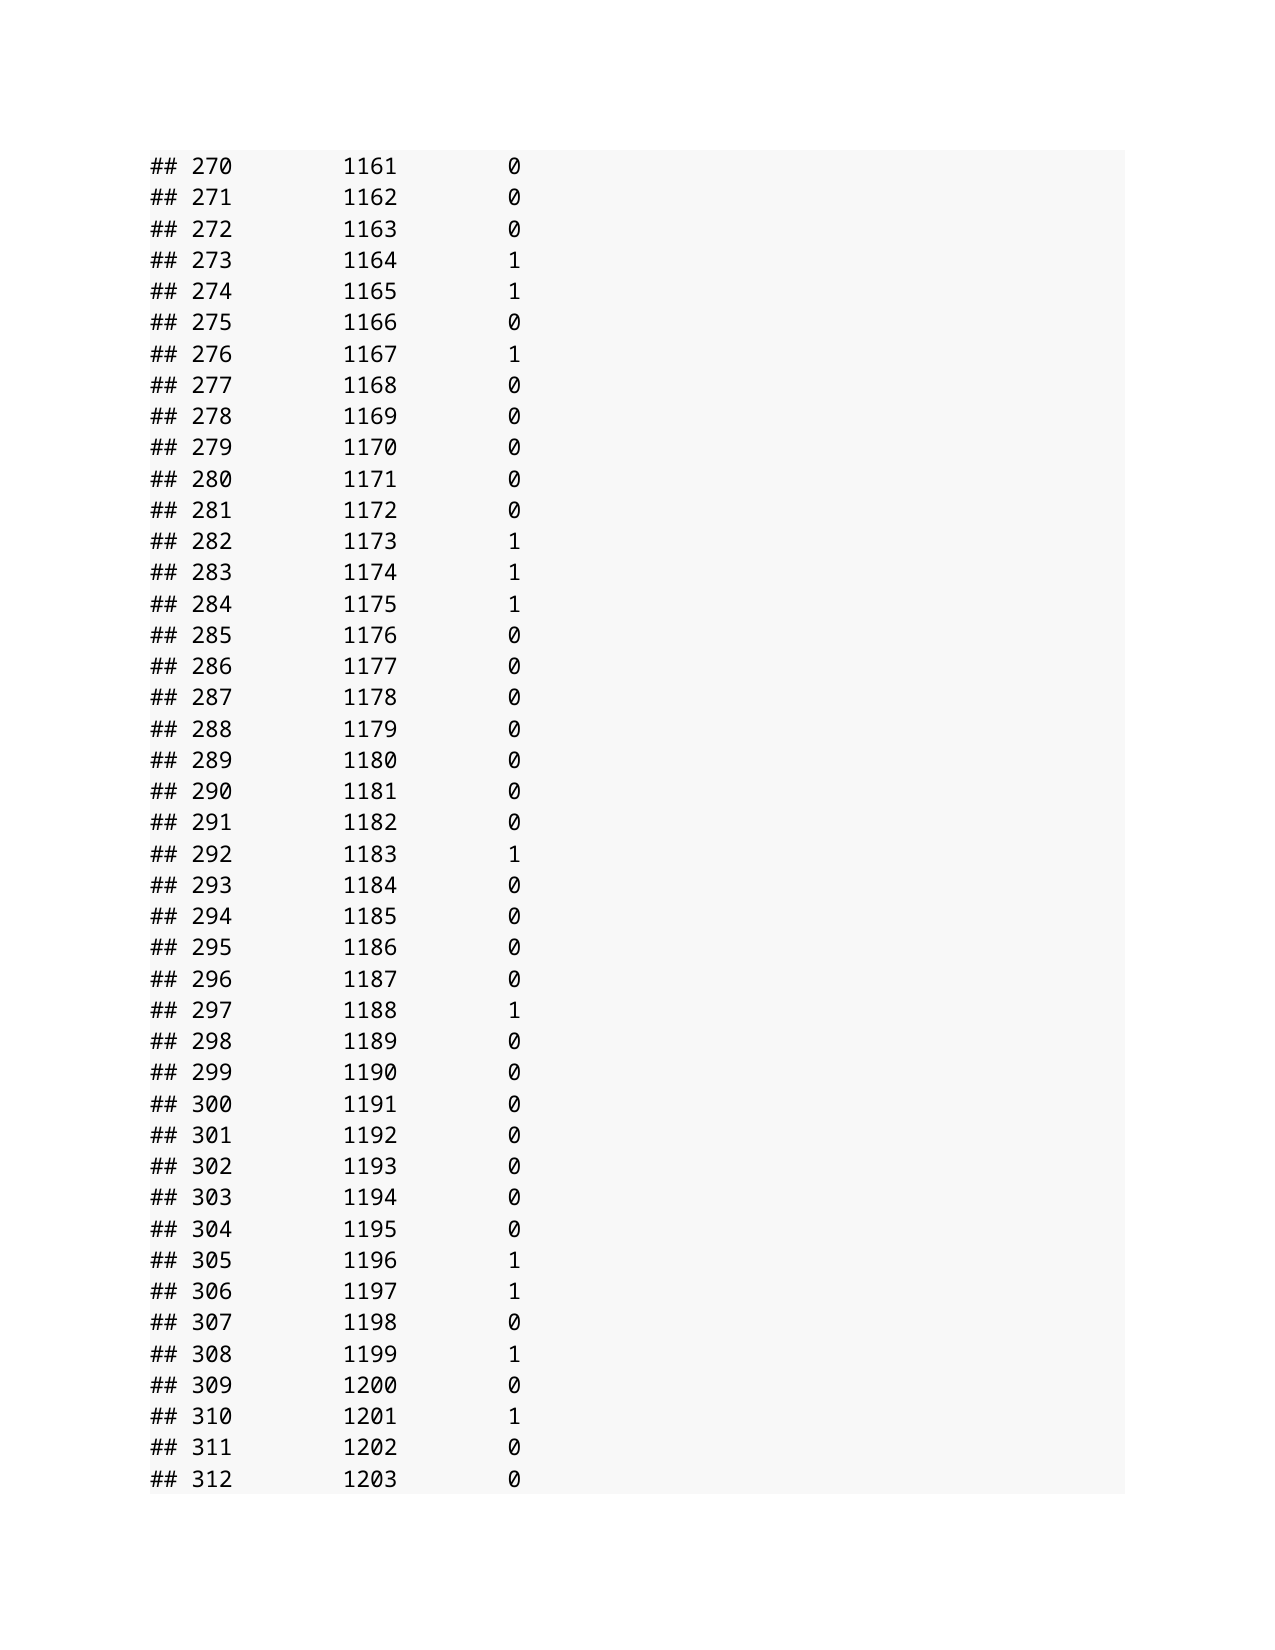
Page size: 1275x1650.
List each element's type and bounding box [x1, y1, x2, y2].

text [150, 150, 1125, 1494]
